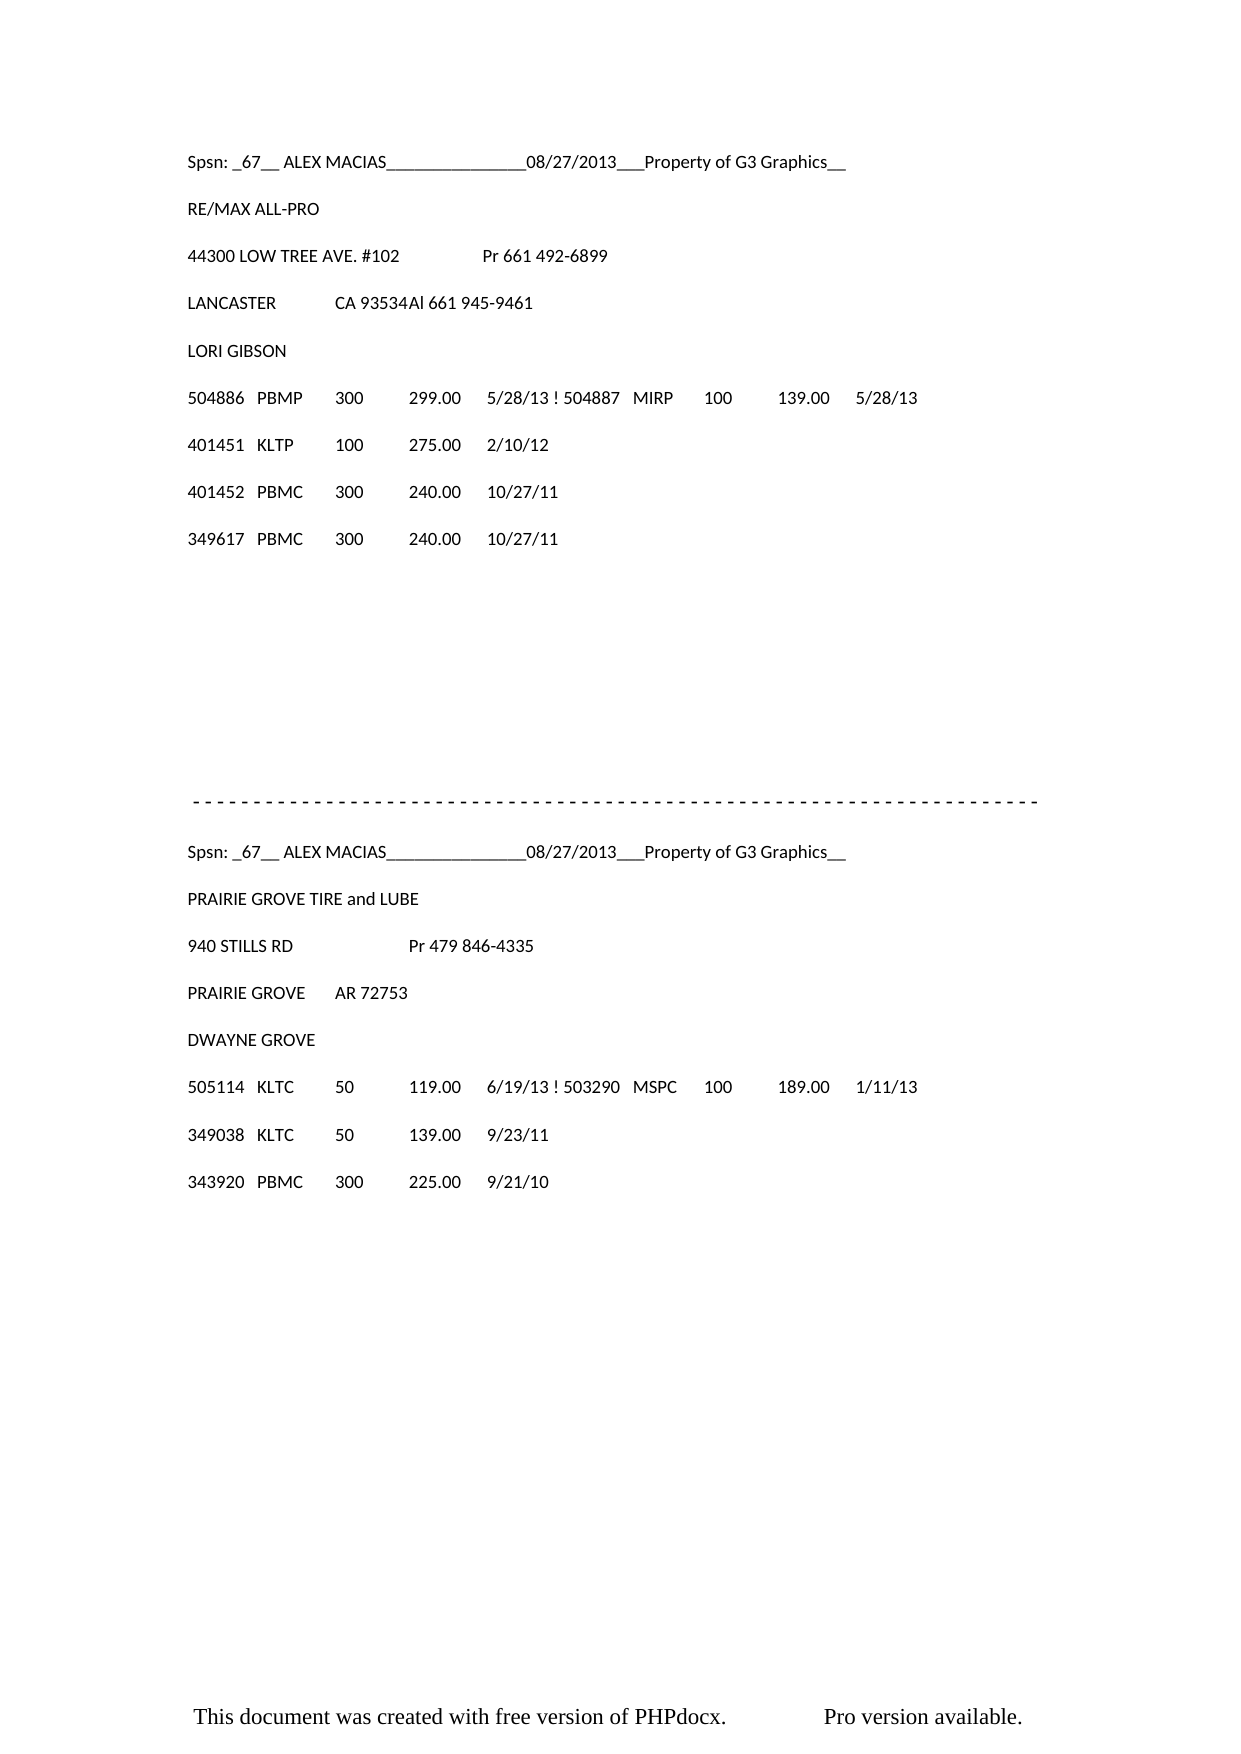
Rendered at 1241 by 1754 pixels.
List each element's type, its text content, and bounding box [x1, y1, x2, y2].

text 505114 KLTC 50 119.00 6/19/13 ! 503290 MSPC 100 189.00 1/11/13 [187, 1076, 1053, 1099]
text 401451 KLTP 100 275.00 2/10/12 [187, 433, 1053, 456]
text Spsn: _67__ ALEX MACIAS_______________08/27/2013___Property of G3 Graphics__ [187, 150, 1053, 173]
text 401452 PBMC 300 240.00 10/27/11 [187, 480, 1053, 503]
text Spsn: _67__ ALEX MACIAS_______________08/27/2013___Property of G3 Graphics__ [187, 840, 1053, 863]
text DWAYNE GROVE [187, 1028, 1053, 1051]
text LORI GIBSON [187, 339, 1053, 362]
text - - - - - - - - - - - - - - - - - - - - - - - - - - - - - - - - - - - - - - - - - - - - - - - - - - - - - - - - - - - - - - - - - - - - - - [187, 787, 1053, 815]
text LANCASTER CA 93534 Al 661 945-9461 [187, 292, 1053, 314]
text PRAIRIE GROVE TIRE and LUBE [187, 887, 1053, 910]
text RE/MAX ALL-PRO [187, 197, 1053, 220]
text 940 STILLS RD Pr 479 846-4335 [187, 934, 1053, 957]
text PRAIRIE GROVE AR 72753 [187, 981, 1053, 1004]
text 343920 PBMC 300 225.00 9/21/10 [187, 1170, 1053, 1193]
text 44300 LOW TREE AVE. #102 Pr 661 492-6899 [187, 244, 1053, 267]
text 504886 PBMP 300 299.00 5/28/13 ! 504887 MIRP 100 139.00 5/28/13 [187, 386, 1053, 409]
text 349038 KLTC 50 139.00 9/23/11 [187, 1123, 1053, 1146]
text 349617 PBMC 300 240.00 10/27/11 [187, 527, 1053, 550]
